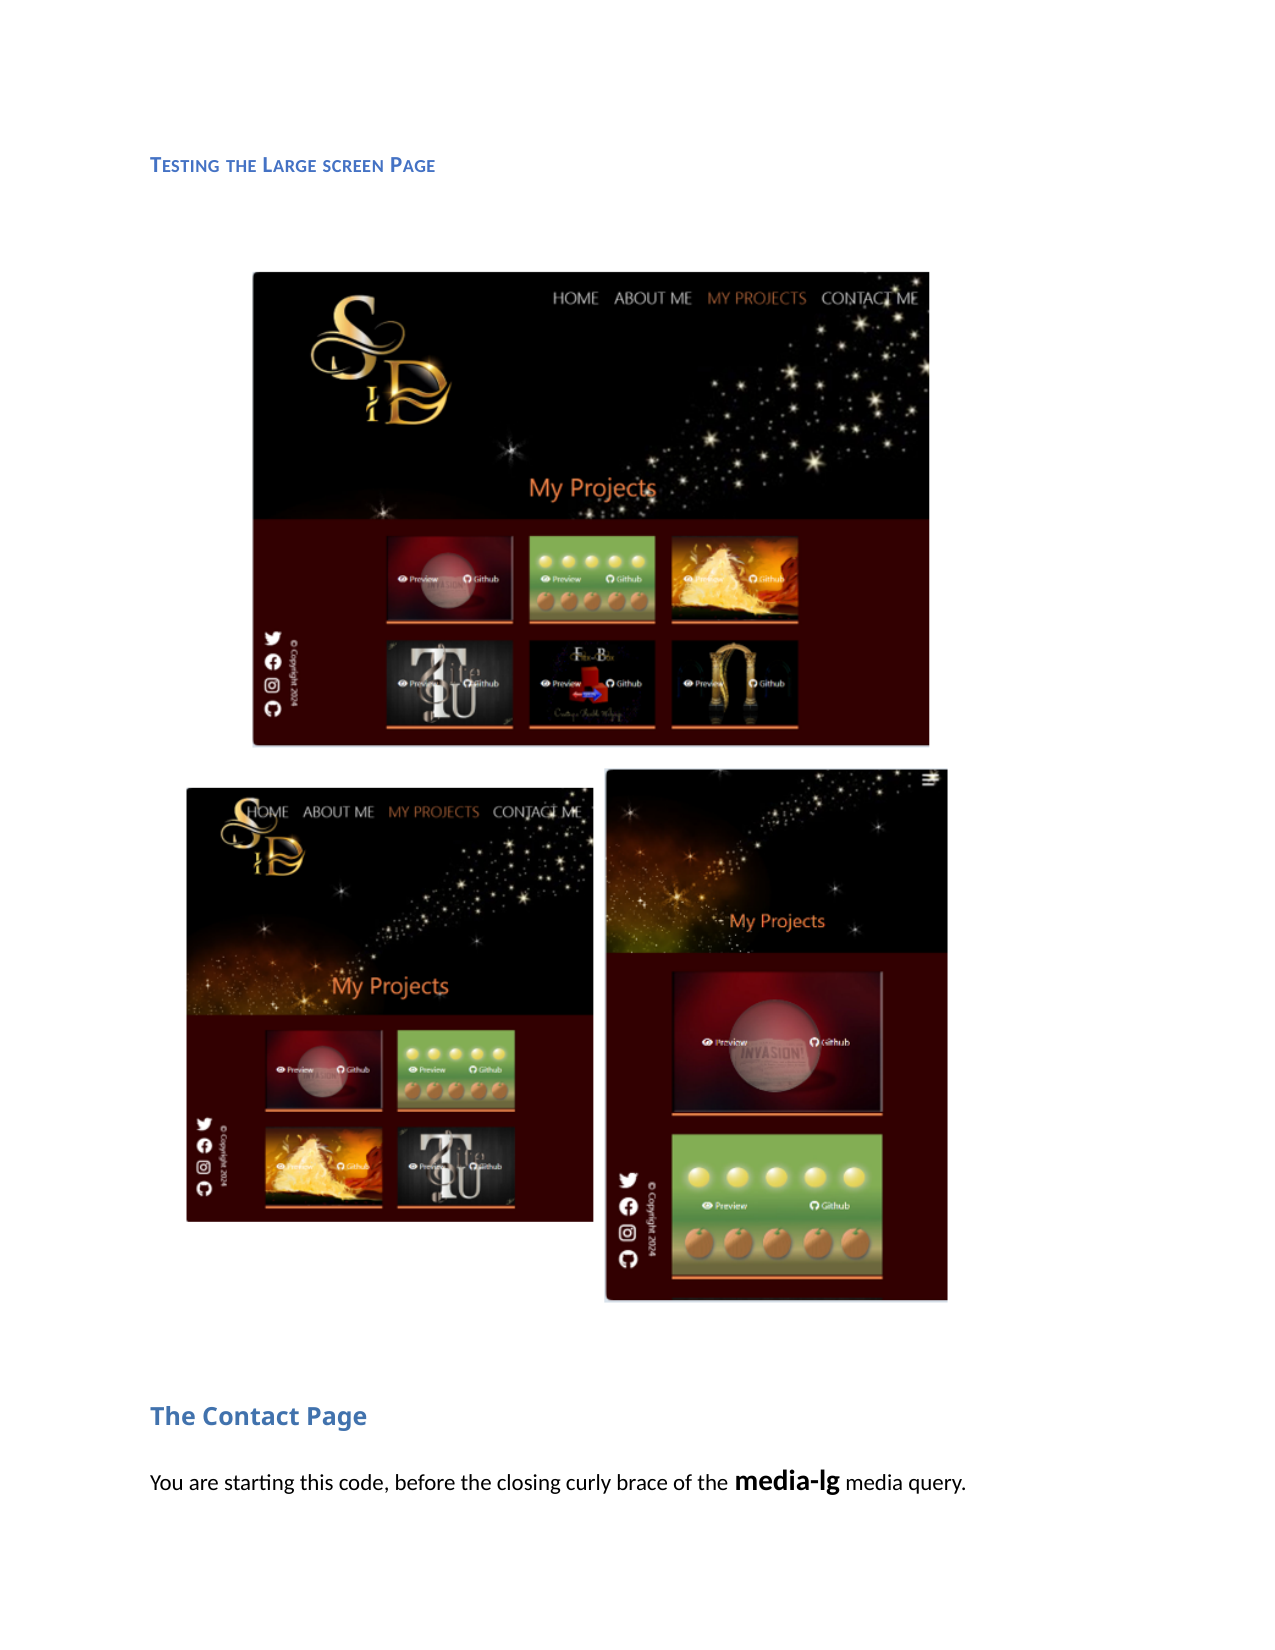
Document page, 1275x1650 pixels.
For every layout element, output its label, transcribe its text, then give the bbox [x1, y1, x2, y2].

subtitle The Contact Page [150, 1398, 1125, 1432]
picture [150, 256, 1125, 1321]
text You are starting this code, before the closing curly brace of the media-lg media query. [150, 1462, 1125, 1498]
text Testing the Large screen Page [150, 150, 1125, 178]
